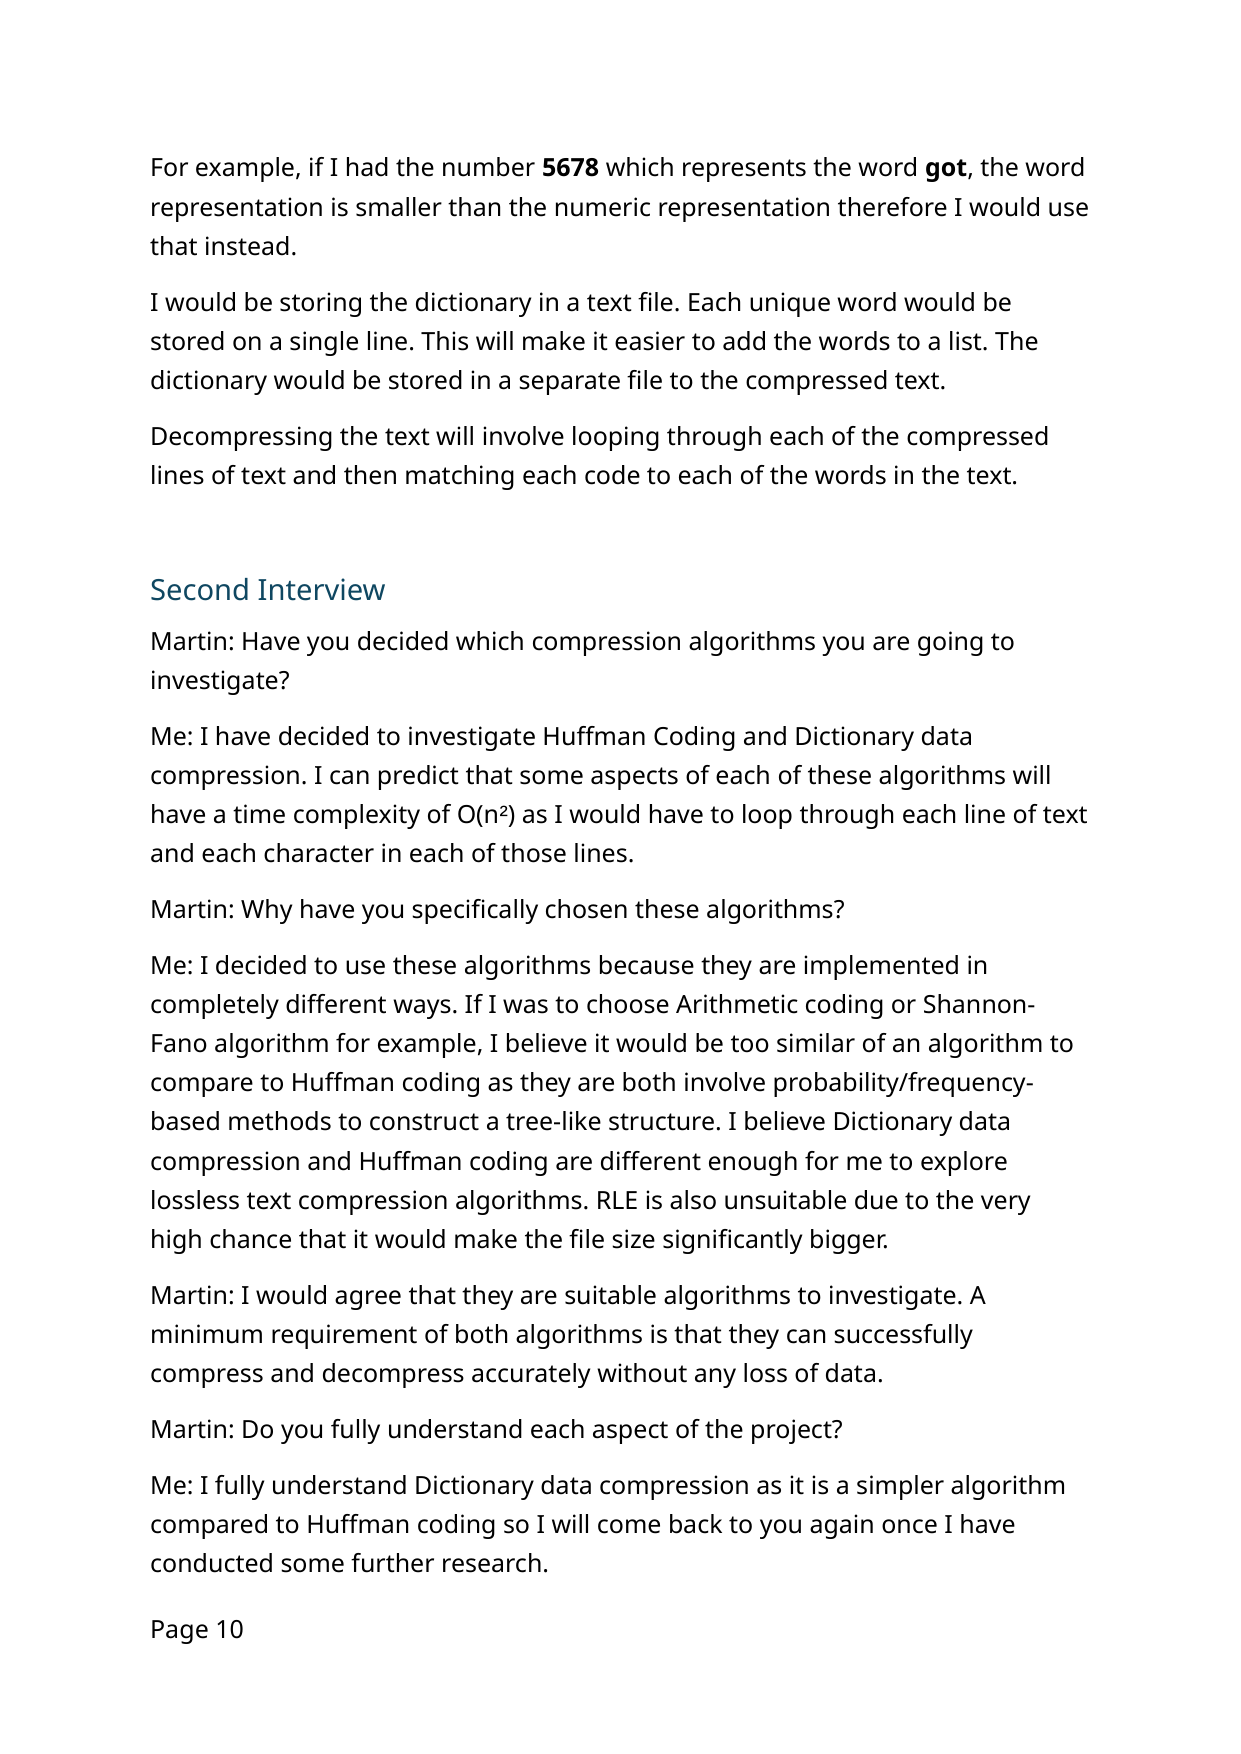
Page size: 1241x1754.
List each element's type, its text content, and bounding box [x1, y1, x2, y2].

subtitle Second Interview [150, 569, 1090, 609]
text Martin: Why have you specifically chosen these algorithms? [150, 891, 1090, 926]
text Me: I decided to use these algorithms because they are implemented in completely different ways. If I was to choose Arithmetic coding or Shannon-Fano algorithm for example, I believe it would be too similar of an algorithm to compare to Huffman coding as they are both involve probability/frequency-based methods to construct a tree-like structure. I believe Dictionary data compression and Huffman coding are different enough for me to explore lossless text compression algorithms. RLE is also unsuitable due to the very high chance that it would make the file size significantly bigger. [150, 947, 1090, 1256]
text For example, if I had the number 5678 which represents the word got, the word representation is smaller than the numeric representation therefore I would use that instead. [150, 150, 1090, 262]
text Martin: I would agree that they are suitable algorithms to investigate. A minimum requirement of both algorithms is that they can successfully compress and decompress accurately without any loss of data. [150, 1277, 1090, 1390]
text I would be storing the dictionary in a text file. Each unique word would be stored on a single line. This will make it easier to add the words to a list. The dictionary would be stored in a separate file to the compressed text. [150, 284, 1090, 397]
text Decompressing the text will involve looping through each of the compressed lines of text and then matching each code to each of the words in the text. [150, 418, 1090, 492]
text Me: I have decided to investigate Huffman Coding and Dictionary data compression. I can predict that some aspects of each of these algorithms will have a time complexity of O(n²) as I would have to loop through each line of text and each character in each of those lines. [150, 718, 1090, 870]
text Martin: Do you fully understand each aspect of the project? [150, 1411, 1090, 1446]
text Martin: Have you decided which compression algorithms you are going to investigate? [150, 623, 1090, 696]
text Me: I fully understand Dictionary data compression as it is a simpler algorithm compared to Huffman coding so I will come back to you again once I have conducted some further research. [150, 1467, 1090, 1580]
